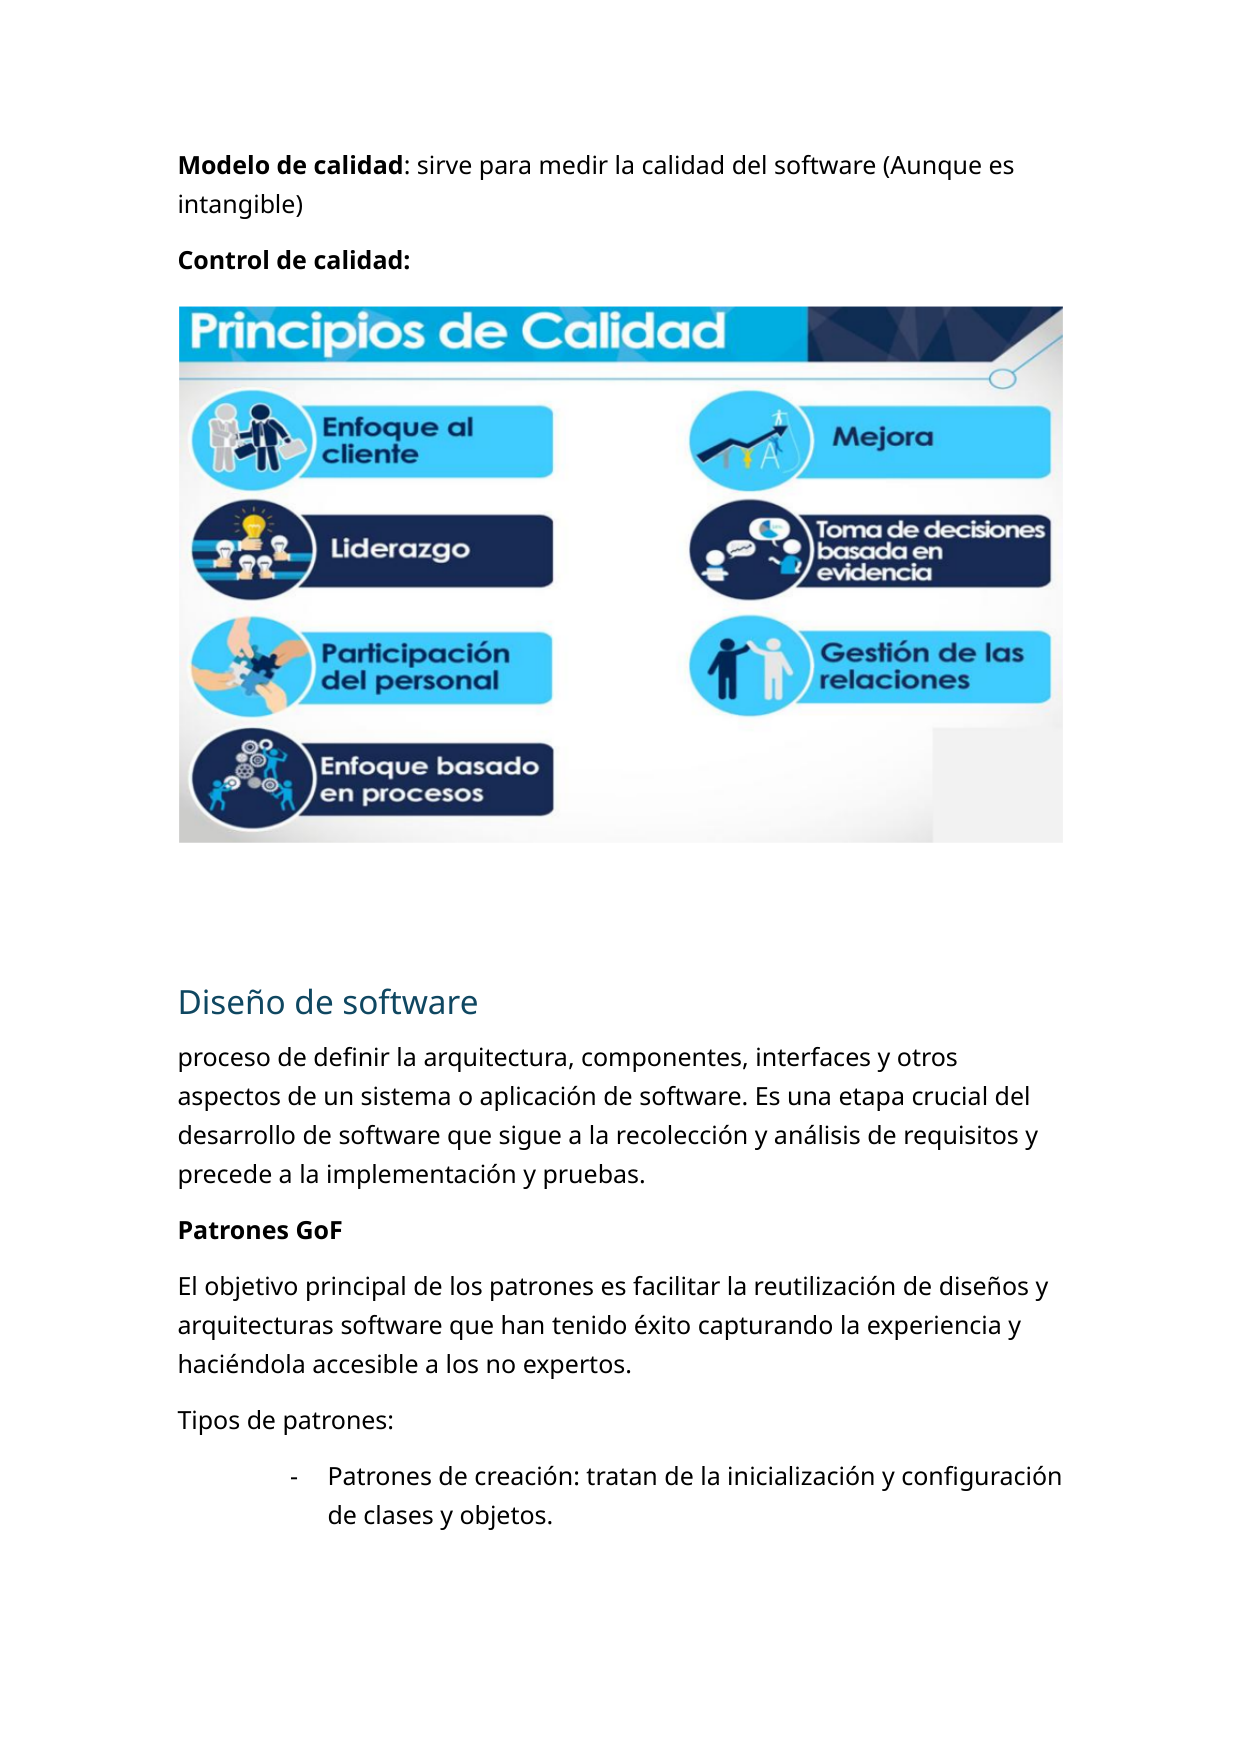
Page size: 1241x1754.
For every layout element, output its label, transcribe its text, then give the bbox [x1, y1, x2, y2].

picture [177, 298, 1063, 846]
list Patrones de creación: tratan de la inicialización y configuración de clases y objetos. [290, 1458, 1063, 1532]
text Modelo de calidad: sirve para medir la calidad del software (Aunque es intangible) [177, 148, 1063, 221]
text proceso de definir la arquitectura, componentes, interfaces y otros aspectos de un sistema o aplicación de software. Es una etapa crucial del desarrollo de software que sigue a la recolección y análisis de requisitos y precede a la implementación y pruebas. [177, 1039, 1063, 1191]
text Control de calidad: [177, 243, 1063, 277]
subtitle Diseño de software [177, 979, 1063, 1024]
text Tipos de patrones: [177, 1402, 1063, 1437]
text Patrones GoF [177, 1212, 1063, 1247]
text El objetivo principal de los patrones es facilitar la reutilización de diseños y arquitecturas software que han tenido éxito capturando la experiencia y haciéndola accesible a los no expertos. [177, 1268, 1063, 1381]
